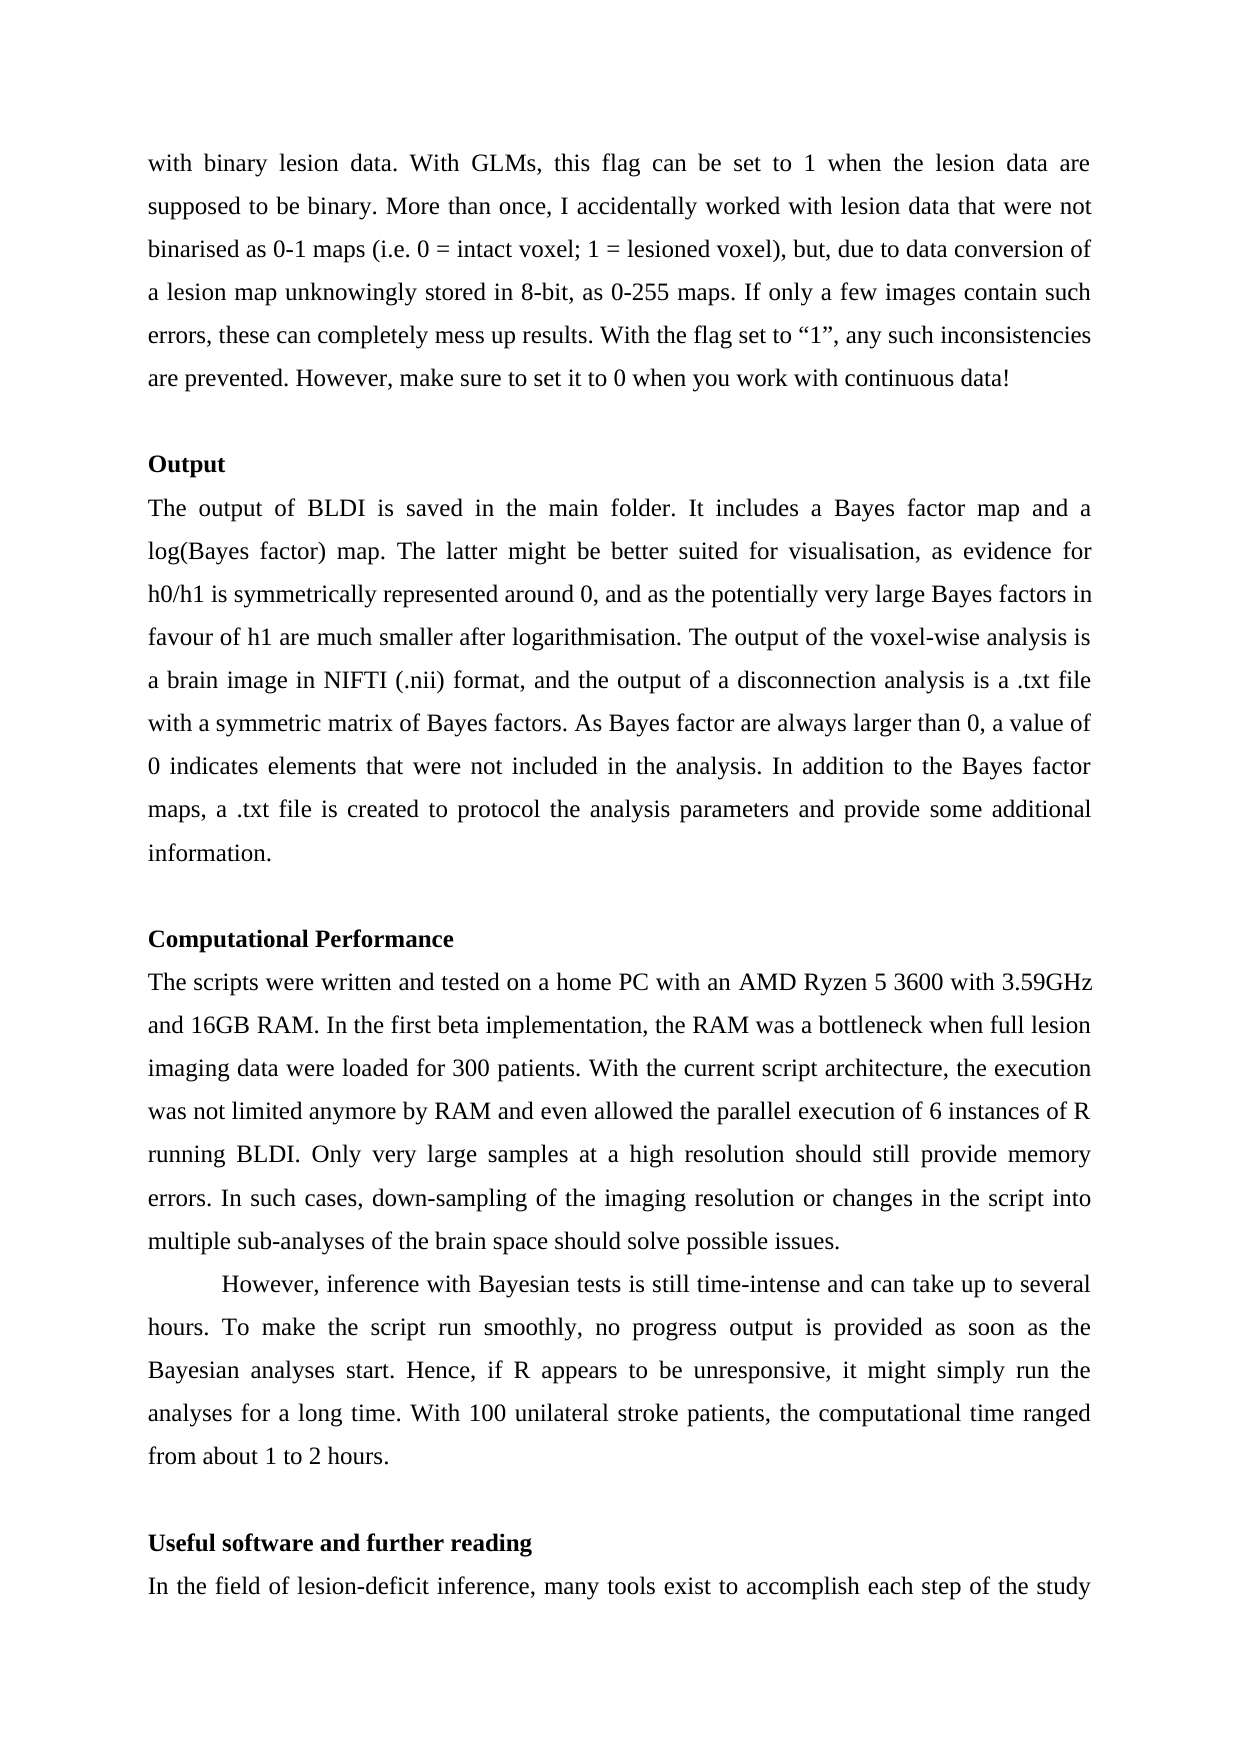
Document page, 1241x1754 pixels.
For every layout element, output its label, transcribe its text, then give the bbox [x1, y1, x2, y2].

text The output of BLDI is saved in the main folder. It includes a Bayes factor map and a log(Bayes factor) map. The latter might be better suited for visualisation, as evidence for h0/h1 is symmetrically represented around 0, and as the potentially very large Bayes factors in favour of h1 are much smaller after logarithmisation. The output of the voxel-wise analysis is a brain image in NIFTI (.nii) format, and the output of a disconnection analysis is a .txt file with a symmetric matrix of Bayes factors. As Bayes factor are always larger than 0, a value of 0 indicates elements that were not included in the analysis. In addition to the Bayes factor maps, a .txt file is created to protocol the analysis parameters and provide some additional information. [148, 493, 1093, 866]
text Computational Performance [148, 924, 1093, 953]
text Output [148, 449, 1093, 478]
text The scripts were written and tested on a home PC with an AMD Ryzen 5 3600 with 3.59GHz and 16GB RAM. In the first beta implementation, the RAM was a bottleneck when full lesion imaging data were loaded for 300 patients. With the current script architecture, the execution was not limited anymore by RAM and even allowed the parallel execution of 6 instances of R running BLDI. Only very large samples at a high resolution should still provide memory errors. In such cases, down-sampling of the imaging resolution or changes in the script into multiple sub-analyses of the brain space should solve possible issues. [148, 967, 1093, 1254]
text Useful software and further reading [148, 1528, 1093, 1556]
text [148, 1571, 1093, 1599]
text However, inference with Bayesian tests is still time-intense and can take up to several hours. To make the script run smoothly, no progress output is provided as soon as the Bayesian analyses start. Hence, if R appears to be unresponsive, it might simply run the analyses for a long time. With 100 unilateral stroke patients, the computational time ranged from about 1 to 2 hours. [148, 1269, 1093, 1470]
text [148, 148, 1093, 392]
